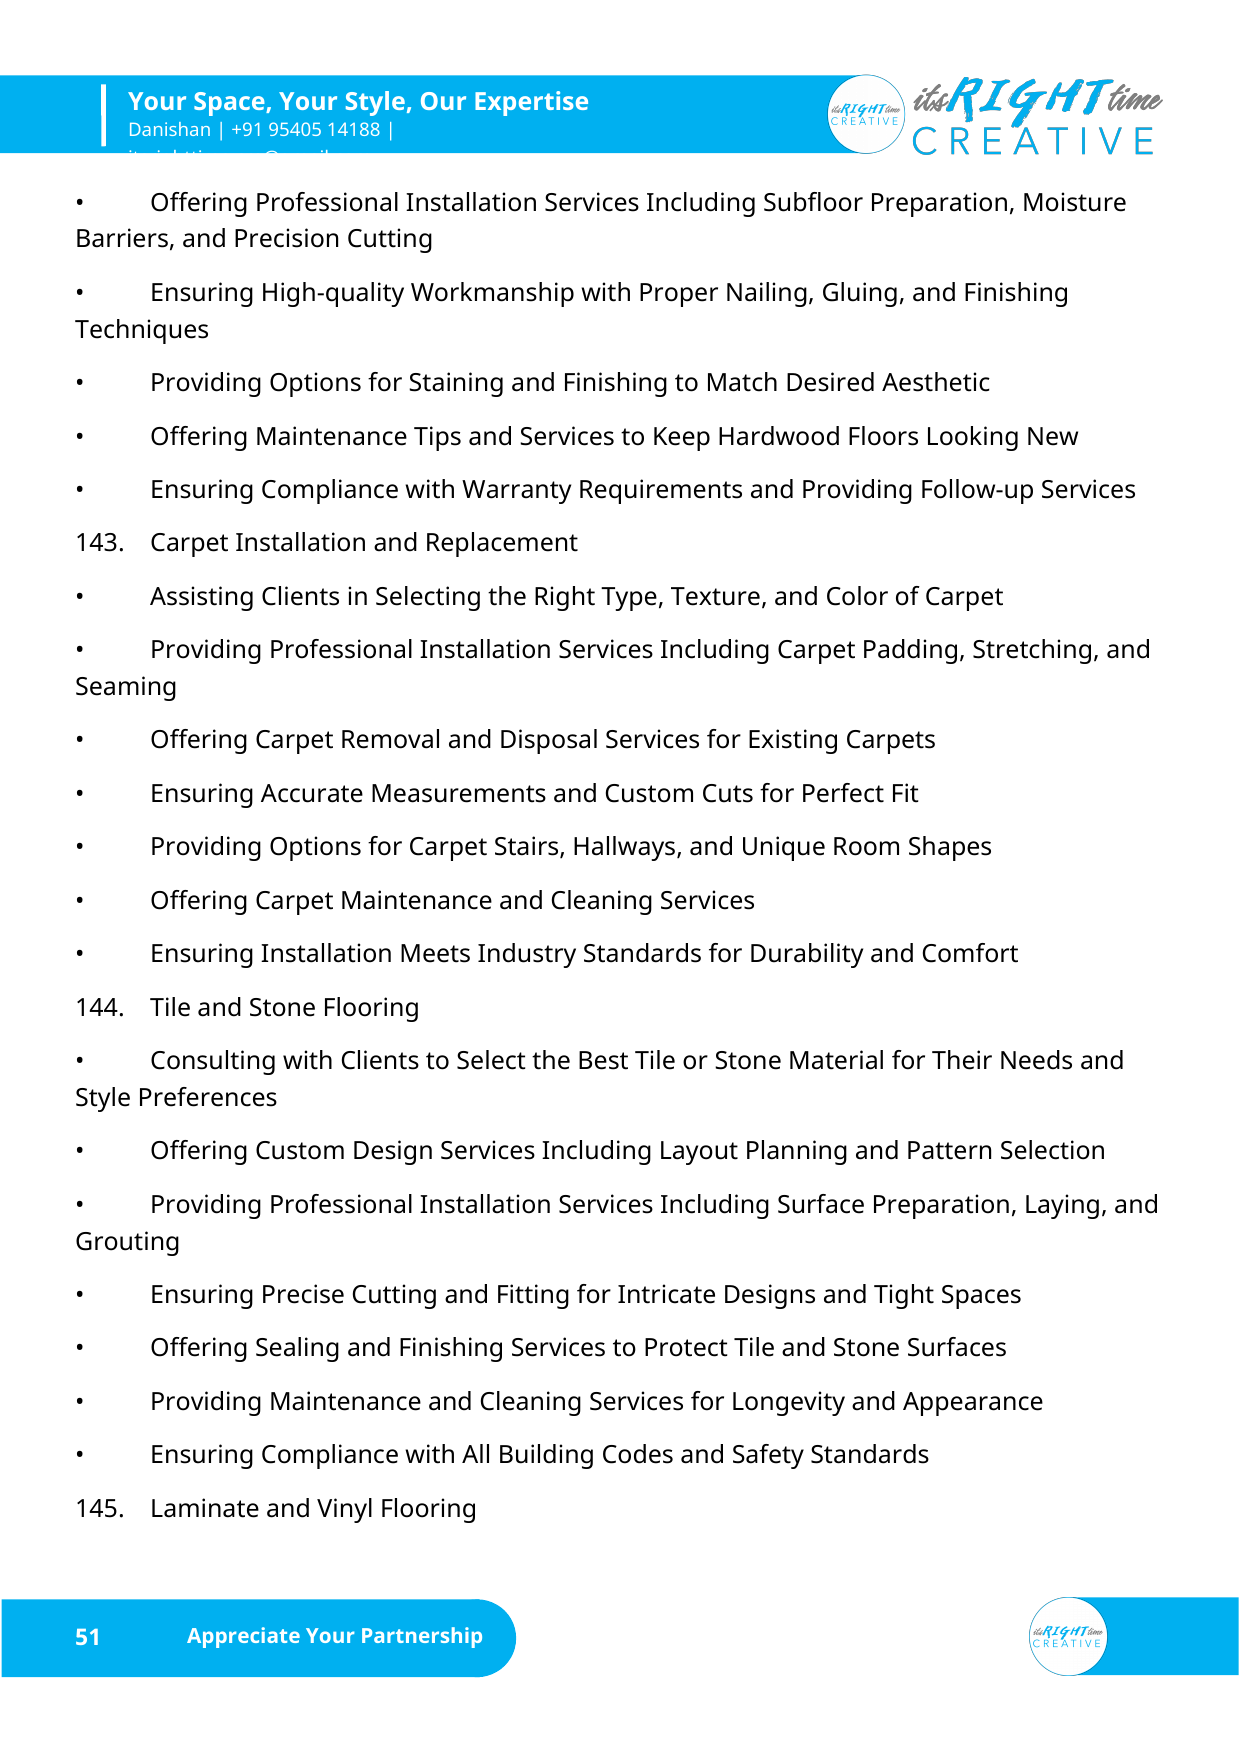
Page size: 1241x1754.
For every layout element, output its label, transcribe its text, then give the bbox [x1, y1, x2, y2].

text • Offering Carpet Maintenance and Cleaning Services [75, 882, 1165, 917]
text • Offering Maintenance Tips and Services to Keep Hardwood Floors Looking New [75, 418, 1165, 452]
picture [826, 73, 1166, 157]
text • Ensuring Compliance with Warranty Requirements and Providing Follow-up Services [75, 472, 1165, 506]
text 143. Carpet Installation and Replacement [75, 525, 1165, 559]
text 145. Laminate and Vinyl Flooring [75, 1490, 1165, 1524]
text • Ensuring Installation Meets Industry Standards for Durability and Comfort [75, 936, 1165, 970]
text • Ensuring High-quality Workmanship with Proper Nailing, Gluing, and Finishing Techniques [75, 274, 1165, 345]
text • Providing Maintenance and Cleaning Services for Longevity and Appearance [75, 1383, 1165, 1418]
text • Ensuring Precise Cutting and Fitting for Intricate Designs and Tight Spaces [75, 1277, 1165, 1311]
text • Offering Professional Installation Services Including Subfloor Preparation, Moisture Barriers, and Precision Cutting [75, 184, 1165, 255]
text • Assisting Clients in Selecting the Right Type, Texture, and Color of Carpet [75, 578, 1165, 613]
text • Offering Custom Design Services Including Layout Planning and Pattern Selection [75, 1133, 1165, 1167]
picture [1025, 1597, 1106, 1676]
text • Providing Options for Carpet Stairs, Hallways, and Unique Room Shapes [75, 829, 1165, 863]
text • Providing Professional Installation Services Including Surface Preparation, Laying, and Grouting [75, 1186, 1165, 1257]
text • Offering Carpet Removal and Disposal Services for Existing Carpets [75, 722, 1165, 756]
text 144. Tile and Stone Flooring [75, 989, 1165, 1023]
text • Providing Professional Installation Services Including Carpet Padding, Stretching, and Seaming [75, 632, 1165, 703]
text • Ensuring Accurate Measurements and Custom Cuts for Perfect Fit [75, 776, 1165, 810]
text • Consulting with Clients to Select the Best Tile or Stone Material for Their Needs and Style Preferences [75, 1043, 1165, 1114]
text • Providing Options for Staining and Finishing to Match Desired Aesthetic [75, 365, 1165, 399]
text • Ensuring Compliance with All Building Codes and Safety Standards [75, 1437, 1165, 1471]
text • Offering Sealing and Finishing Services to Protect Tile and Stone Surfaces [75, 1330, 1165, 1364]
